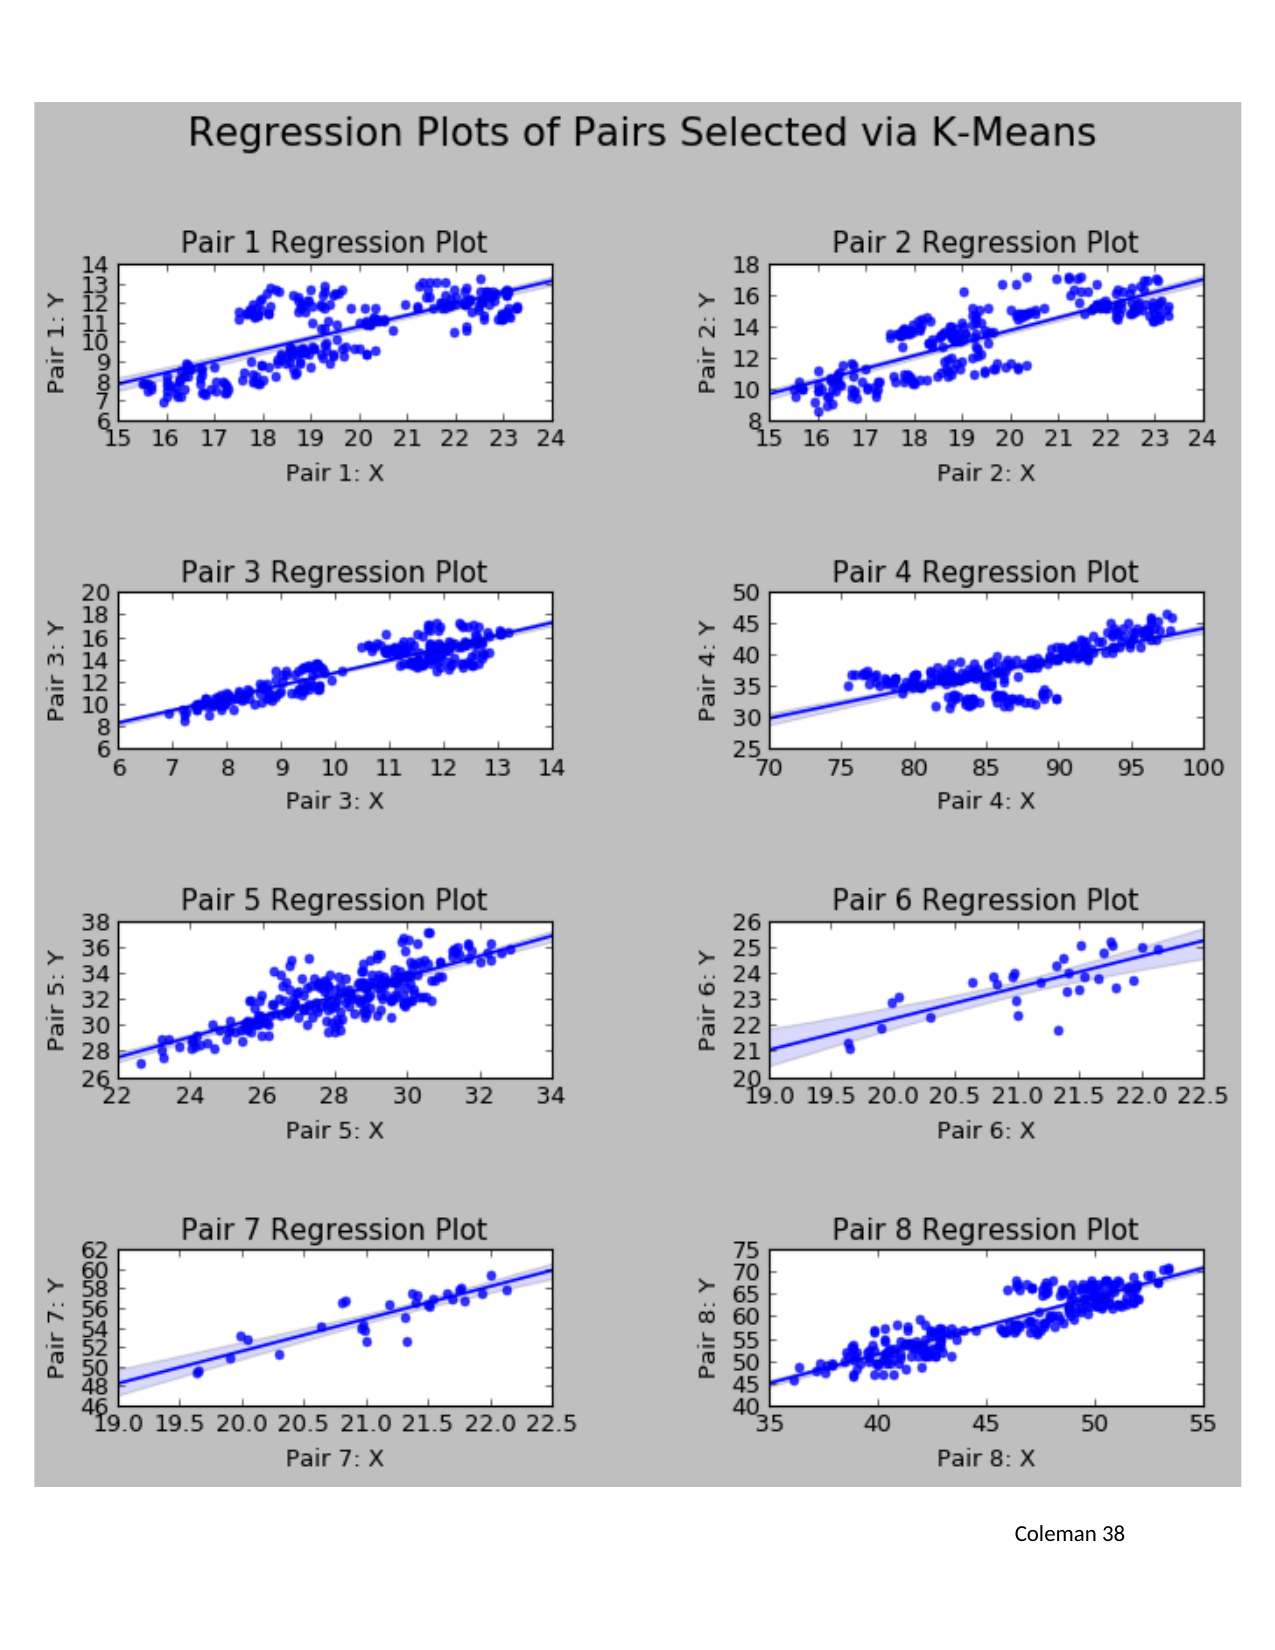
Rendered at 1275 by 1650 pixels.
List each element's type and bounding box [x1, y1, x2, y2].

picture [34, 102, 1242, 1487]
